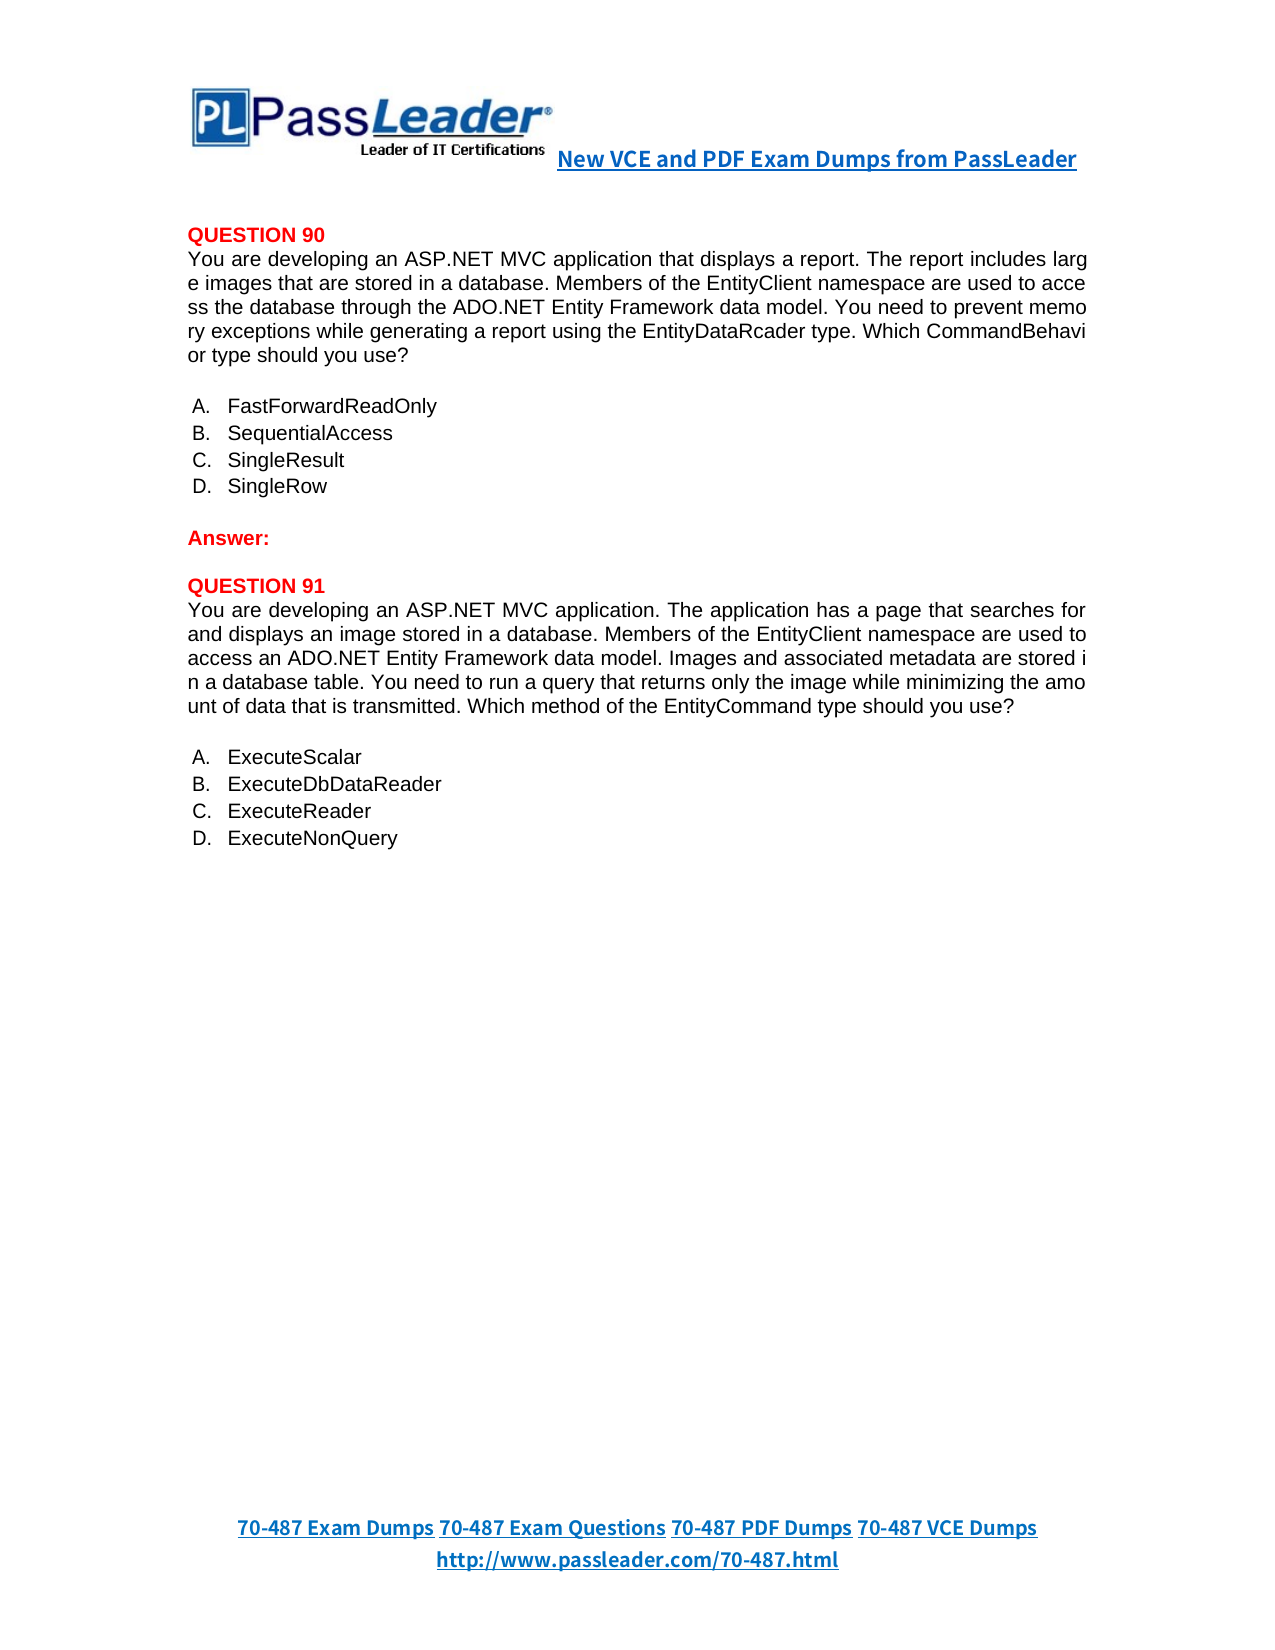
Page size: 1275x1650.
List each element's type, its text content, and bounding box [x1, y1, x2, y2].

table_cell ExecuteReader [220, 798, 462, 825]
subtitle QUESTION 91 [187, 574, 1100, 598]
table_cell C. [170, 447, 219, 474]
table_cell C. [170, 798, 219, 825]
table_header FastForwardReadOnly [220, 395, 458, 420]
table_cell SequentialAccess [220, 420, 458, 447]
table_cell SingleRow [220, 474, 458, 499]
table_cell D. [170, 474, 219, 499]
text QUESTION 90 [187, 223, 1100, 247]
table_header A. [170, 395, 219, 420]
table_cell B. [170, 771, 219, 798]
table_header ExecuteScalar [220, 746, 462, 771]
table_cell ExecuteDbDataReader [220, 771, 462, 798]
table_cell B. [170, 420, 219, 447]
table_cell D. [170, 825, 219, 850]
text You are developing an ASP.NET MVC application. The application has a page that searches for and displays an image stored in a database. Members of the EntityClient namespace are used to access an ADO.NET Entity Framework data model. Images and associated metadata are stored in a database table. You need to run a query that returns only the image while minimizing the amount of data that is transmitted. Which method of the EntityCommand type should you use? [187, 598, 1088, 718]
table_cell ExecuteNonQuery [220, 825, 462, 850]
picture [189, 86, 555, 155]
table_cell SingleResult [220, 447, 458, 474]
text You are developing an ASP.NET MVC application that displays a report. The report includes large images that are stored in a database. Members of the EntityClient namespace are used to access the database through the ADO.NET Entity Framework data model. You need to prevent memory exceptions while generating a report using the EntityDataRcader type. Which CommandBehavior type should you use? [187, 247, 1088, 367]
subtitle Answer: [187, 526, 1100, 550]
table_header A. [170, 746, 219, 771]
